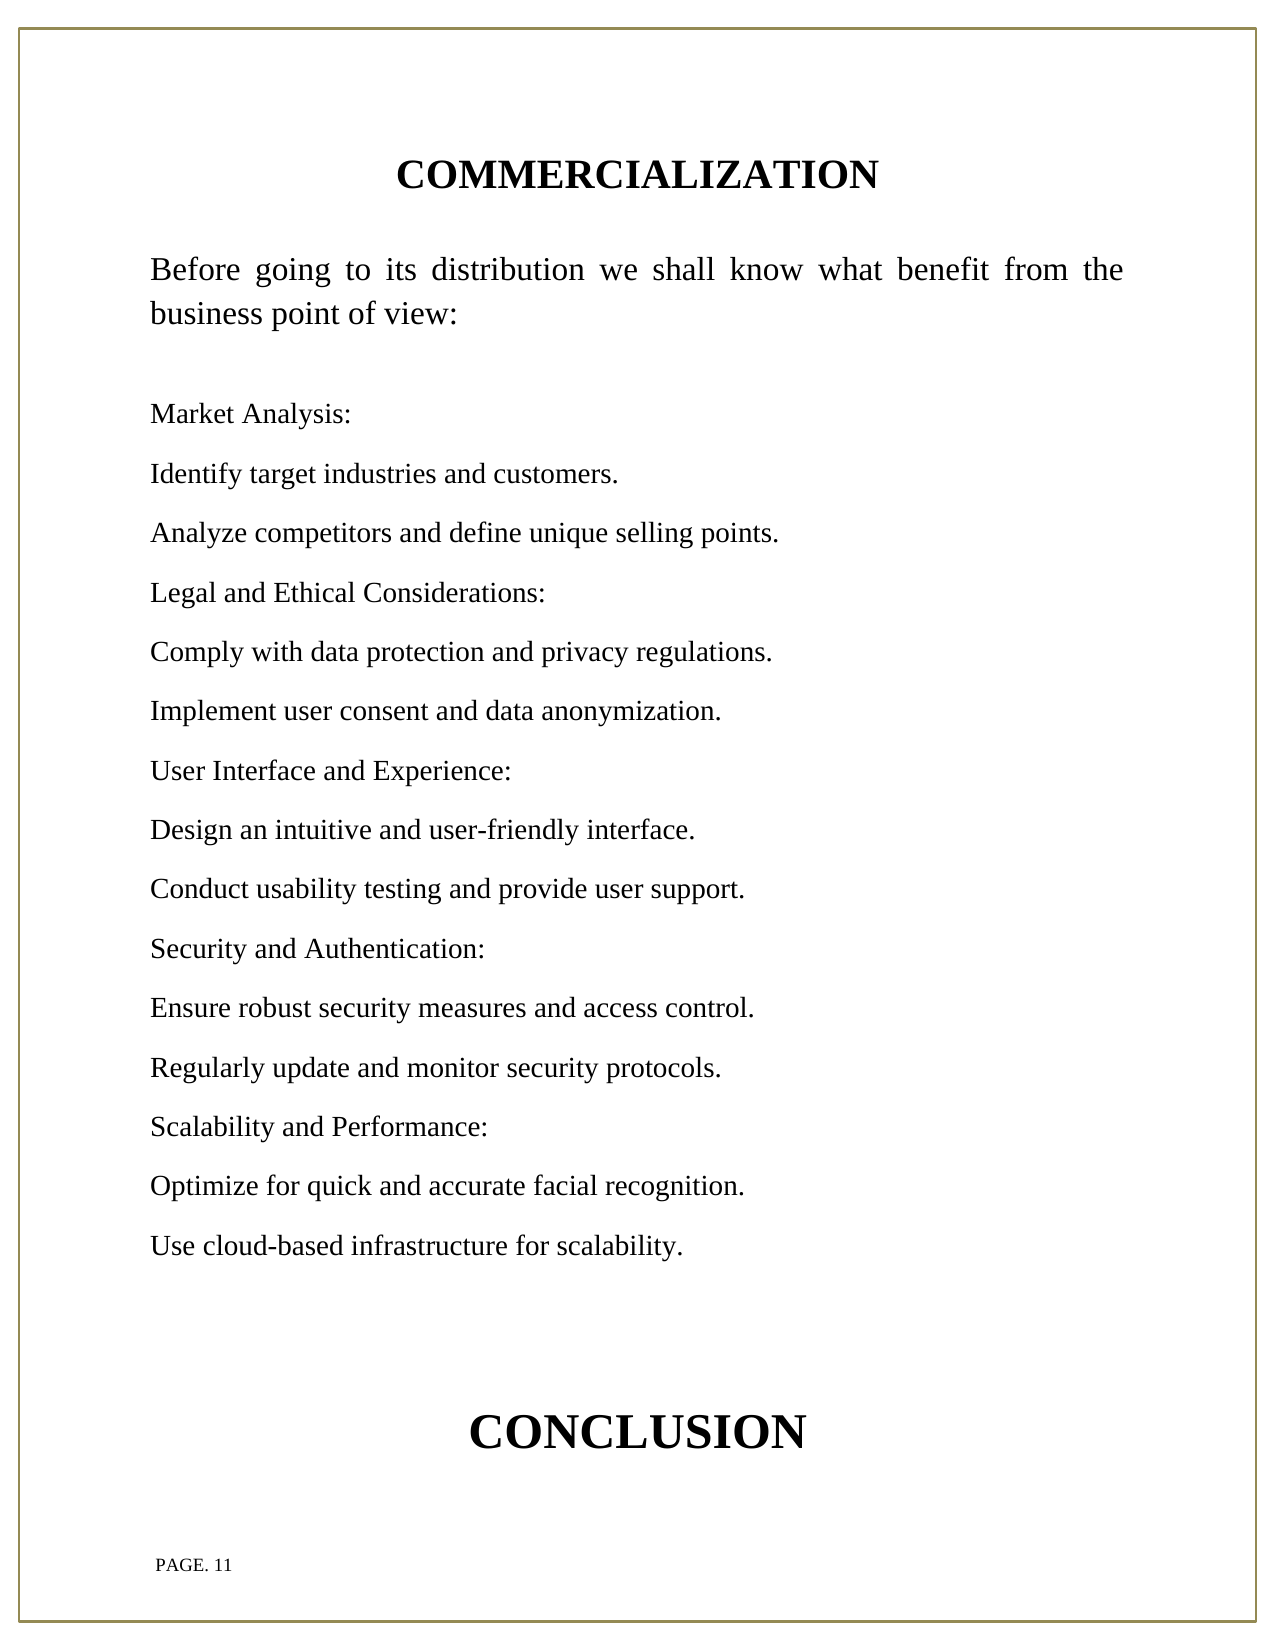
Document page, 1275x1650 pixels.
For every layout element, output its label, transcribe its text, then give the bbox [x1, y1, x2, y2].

text Use cloud-based infrastructure for scalability. [150, 1228, 1125, 1261]
text Scalability and Performance: [150, 1109, 1125, 1143]
text Legal and Ethical Considerations: [150, 575, 1125, 608]
text Ensure robust security measures and access control. [150, 990, 1125, 1024]
text Design an intuitive and user-friendly interface. [150, 812, 1125, 846]
text Security and Authentication: [150, 931, 1125, 964]
text Comply with data protection and privacy regulations. [150, 634, 1125, 668]
text Conduct usability testing and provide user support. [150, 872, 1125, 905]
text Optimize for quick and accurate facial recognition. [150, 1168, 1125, 1202]
text User Interface and Experience: [150, 753, 1125, 786]
text Identify target industries and customers. [150, 456, 1125, 489]
text Regularly update and monitor security protocols. [150, 1050, 1125, 1083]
text Implement user consent and data anonymization. [150, 693, 1125, 727]
text CONCLUSION [150, 1402, 1125, 1459]
text Market Analysis: [150, 397, 1125, 430]
text Before going to its distribution we shall know what benefit from the business point of view: [150, 249, 1125, 332]
text Analyze competitors and define unique selling points. [150, 515, 1125, 549]
text COMMERCIALIZATION [150, 150, 1125, 198]
